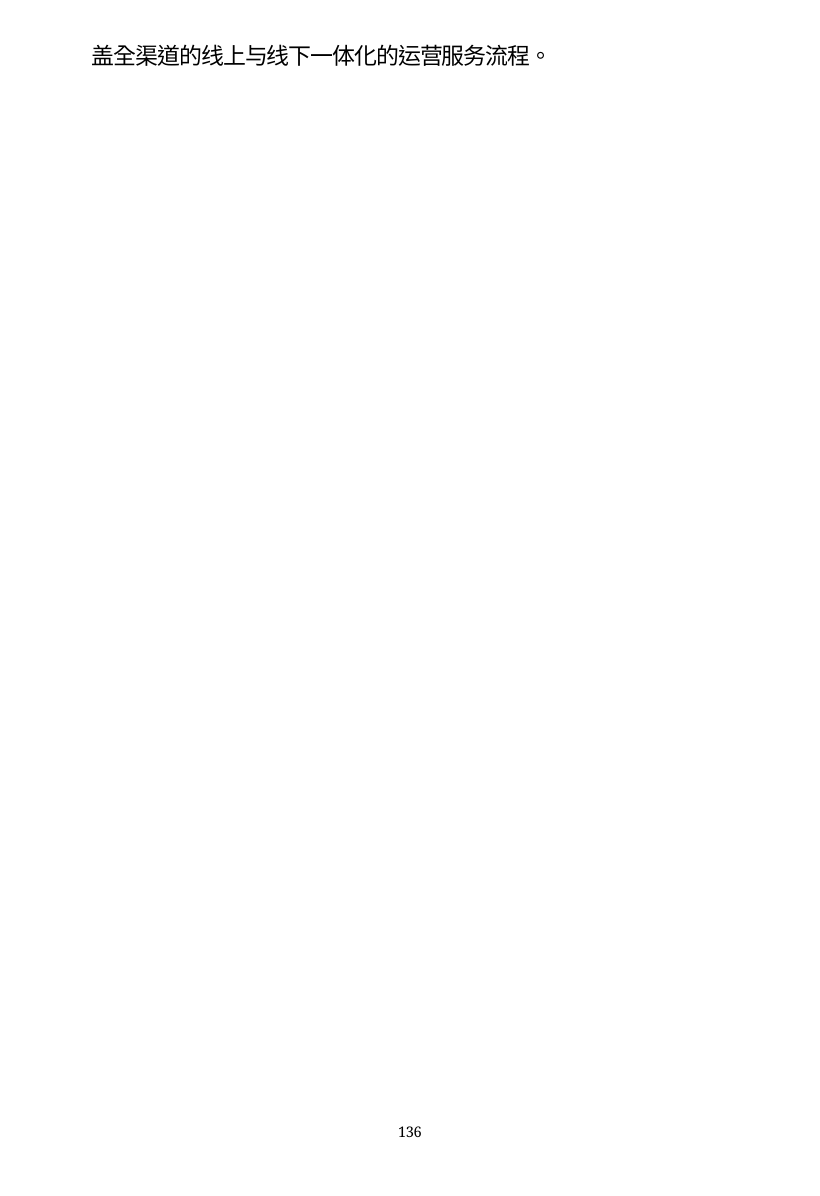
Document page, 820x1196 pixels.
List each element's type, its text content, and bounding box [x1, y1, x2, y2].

text 盖全渠道的线上与线下一体化的运营服务流程。 [92, 42, 744, 70]
